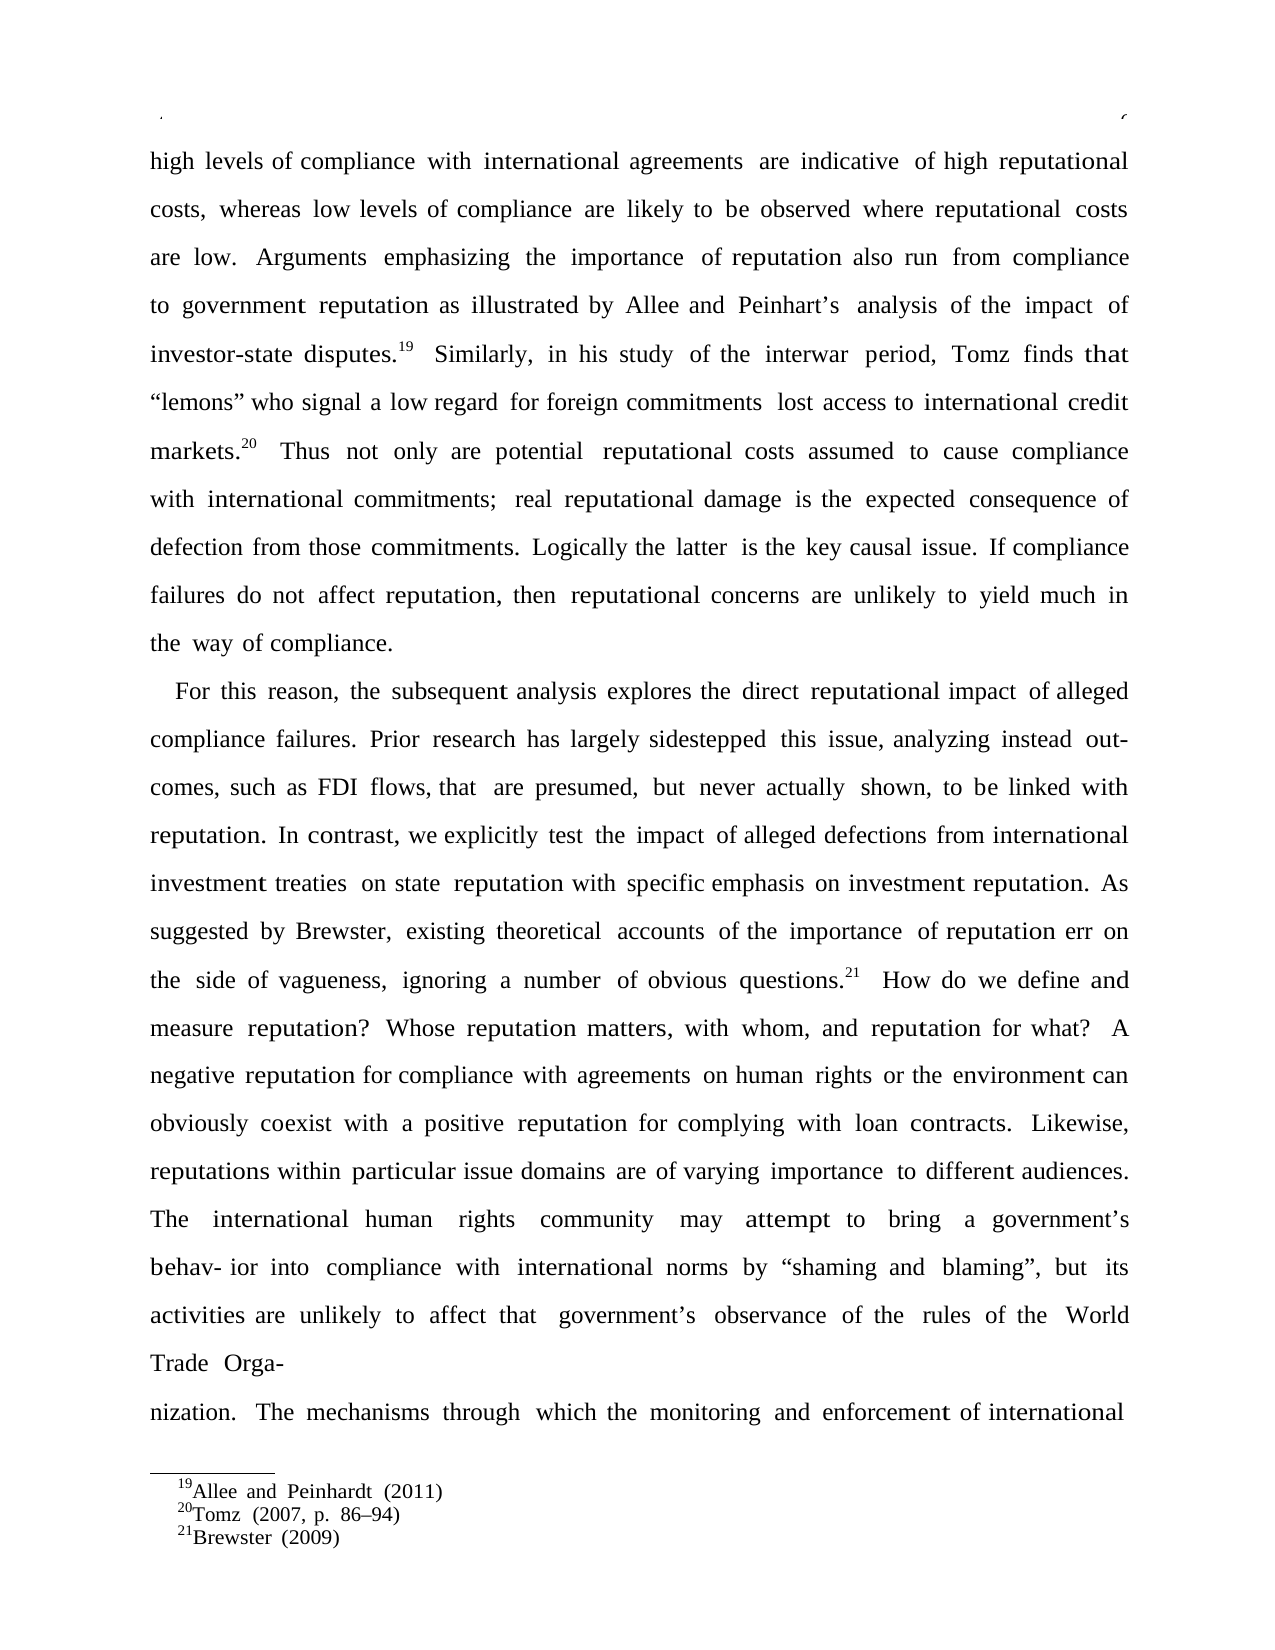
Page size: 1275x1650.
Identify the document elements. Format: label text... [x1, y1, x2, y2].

text 20Tomz (2007, p. 86–94) [177, 1503, 1137, 1526]
text high levels of compliance with international agreements are indicative of high reputational costs, whereas low levels of compliance are likely to be observed where reputational costs are low. Arguments emphasizing the importance of reputation also run from compliance to government reputation as illustrated by Allee and Peinhart’s analysis of the impact of investor-state disputes.19 Similarly, in his study of the interwar period, Tomz finds that “lemons” who signal a low regard for foreign commitments lost access to international credit markets.20 Thus not only are potential reputational costs assumed to cause compliance with international commitments; real reputational damage is the expected consequence of defection from those commitments. Logically the latter is the key causal issue. If compliance failures do not affect reputation, then reputational concerns are unlikely to yield much in the way of compliance. [150, 146, 1129, 656]
text 21Brewster (2009) [177, 1526, 1137, 1549]
text 19Allee and Peinhardt (2011) [177, 1475, 1137, 1503]
text For this reason, the subsequent analysis explores the direct reputational impact of alleged compliance failures. Prior research has largely sidestepped this issue, analyzing instead out- comes, such as FDI flows, that are presumed, but never actually shown, to be linked with reputation. In contrast, we explicitly test the impact of alleged defections from international investment treaties on state reputation with specific emphasis on investment reputation. As suggested by Brewster, existing theoretical accounts of the importance of reputation err on the side of vagueness, ignoring a number of obvious questions.21 How do we define and measure reputation? Whose reputation matters, with whom, and reputation for what? A negative reputation for compliance with agreements on human rights or the environment can obviously coexist with a positive reputation for complying with loan contracts. Likewise, reputations within particular issue domains are of varying importance to different audiences. The international human rights community may attempt to bring a government’s behav- ior into compliance with international norms by “shaming and blaming”, but its activities are unlikely to affect that government’s observance of the rules of the World Trade Orga- [150, 676, 1129, 1377]
text nization. The mechanisms through which the monitoring and enforcement of international [150, 1397, 1129, 1426]
